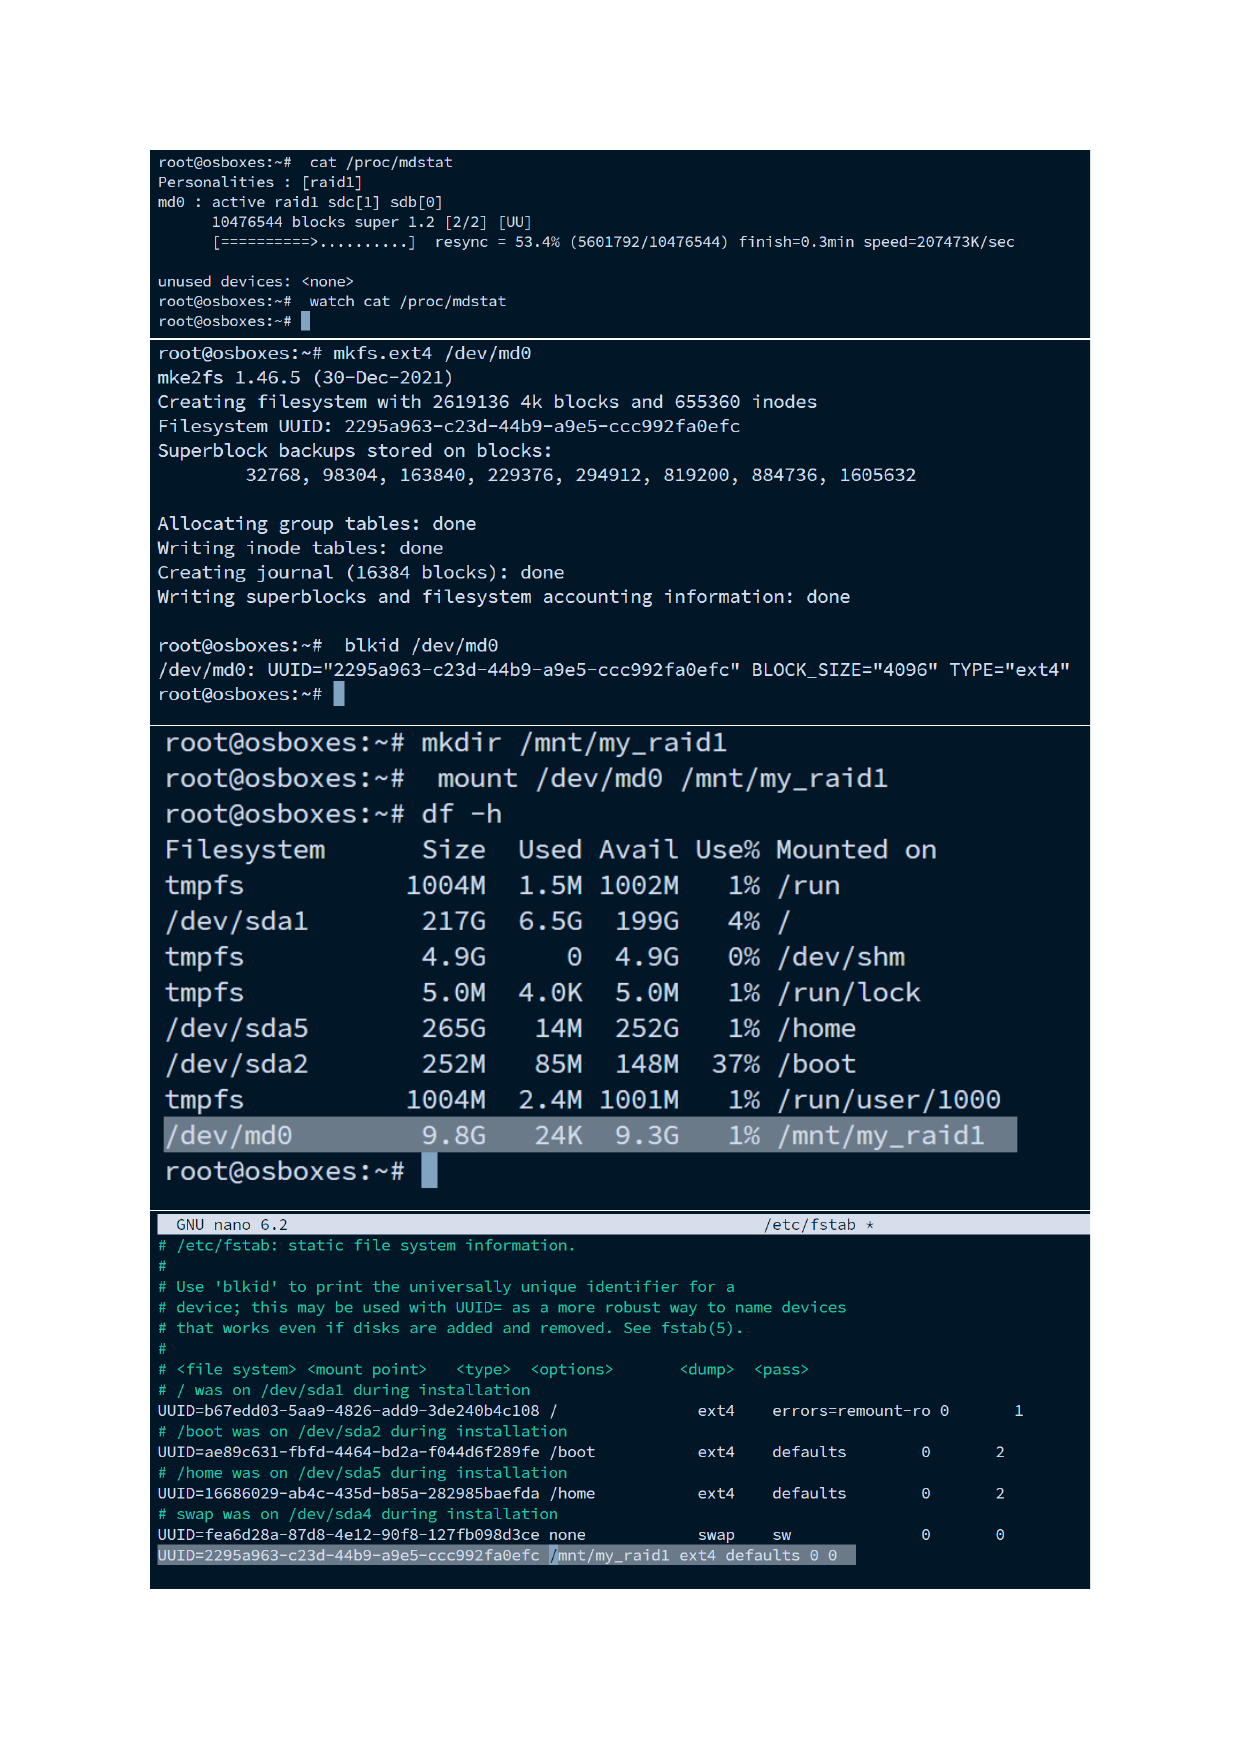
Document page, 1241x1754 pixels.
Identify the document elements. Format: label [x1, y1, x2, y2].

picture [150, 726, 1091, 1210]
picture [150, 150, 1091, 338]
picture [150, 1211, 1091, 1589]
picture [150, 340, 1091, 725]
